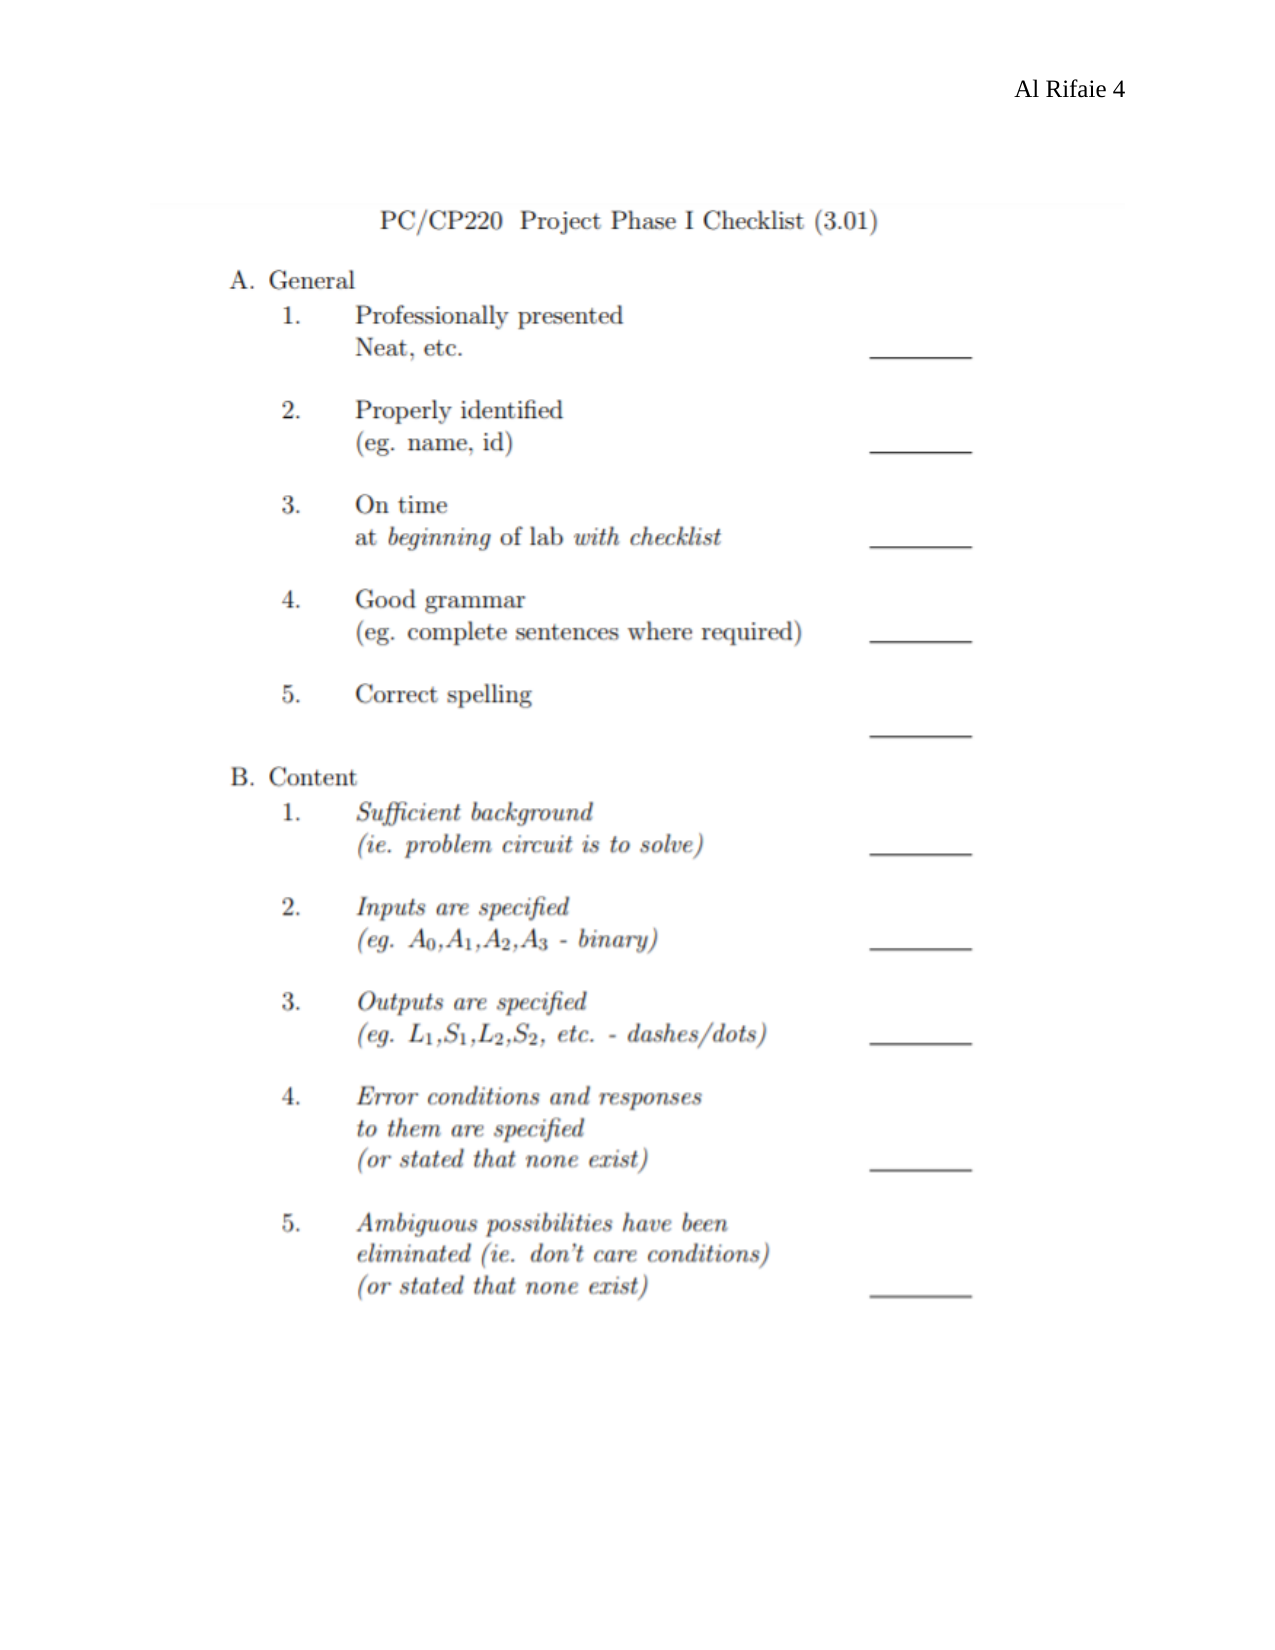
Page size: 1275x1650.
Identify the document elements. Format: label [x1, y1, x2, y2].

picture [150, 203, 1125, 1305]
